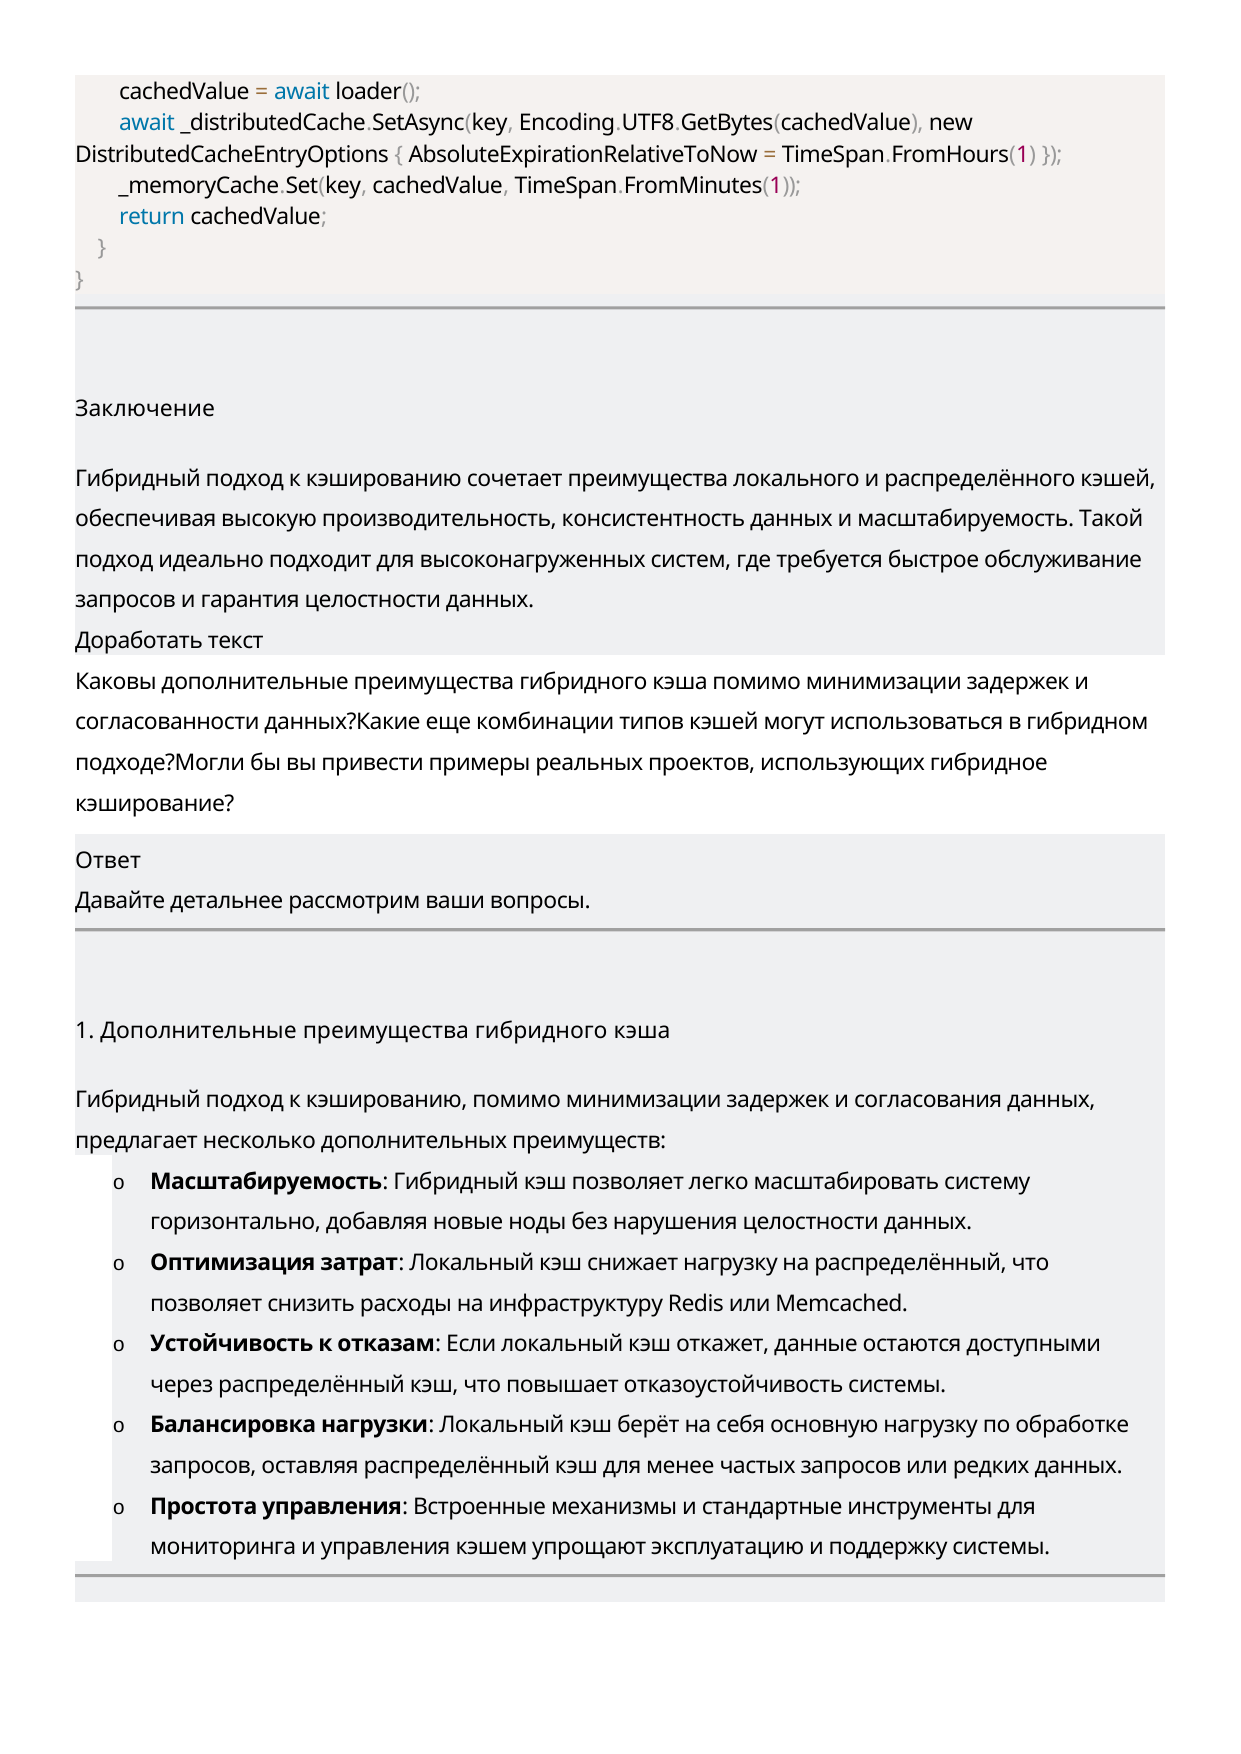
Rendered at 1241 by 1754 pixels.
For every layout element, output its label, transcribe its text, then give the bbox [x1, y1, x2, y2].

list Масштабируемость: Гибридный кэш позволяет легко масштабировать систему горизонтально, добавляя новые ноды без нарушения целостности данных. [112, 1155, 1165, 1236]
list Устойчивость к отказам: Если локальный кэш откажет, данные остаются доступными через распределённый кэш, что повышает отказоустойчивость системы. [112, 1318, 1165, 1399]
text await _distributedCache.SetAsync(key, Encoding.UTF8.GetBytes(cachedValue), new DistributedCacheEntryOptions { AbsoluteExpirationRelativeToNow = TimeSpan.FromHours(1) }); [75, 106, 1165, 169]
text _memoryCache.Set(key, cachedValue, TimeSpan.FromMinutes(1)); [75, 169, 1165, 200]
text } [75, 231, 1165, 262]
text Гибридный подход к кэшированию, помимо минимизации задержек и согласования данных, предлагает несколько дополнительных преимуществ: [75, 1074, 1165, 1155]
list Простота управления: Встроенные механизмы и стандартные инструменты для мониторинга и управления кэшем упрощают эксплуатацию и поддержку системы. [112, 1480, 1165, 1561]
text Гибридный подход к кэшированию сочетает преимущества локального и распределённого кэшей, обеспечивая высокую производительность, консистентность данных и масштабируемость. Такой подход идеально подходит для высоконагруженных систем, где требуется быстрое обслуживание запросов и гарантия целостности данных. [75, 452, 1165, 614]
list Балансировка нагрузки: Локальный кэш берёт на себя основную нагрузку по обработке запросов, оставляя распределённый кэш для менее частых запросов или редких данных. [112, 1399, 1165, 1480]
text cachedValue = await loader(); [75, 75, 1165, 106]
text Доработать текст [75, 614, 1165, 655]
text } [75, 262, 1165, 294]
text Заключение [75, 363, 1165, 423]
text Ответ [75, 834, 1165, 875]
text 1. Дополнительные преимущества гибридного кэша [75, 985, 1165, 1045]
text Давайте детальнее рассмотрим ваши вопросы. [75, 875, 1165, 916]
list Оптимизация затрат: Локальный кэш снижает нагрузку на распределённый, что позволяет снизить расходы на инфраструктуру Redis или Memcached. [112, 1236, 1165, 1318]
text Каковы дополнительные преимущества гибридного кэша помимо минимизации задержек и согласованности данных?Какие еще комбинации типов кэшей могут использоваться в гибридном подходе?Могли бы вы привести примеры реальных проектов, использующих гибридное кэширование? [75, 655, 1165, 818]
text return cachedValue; [75, 200, 1165, 231]
